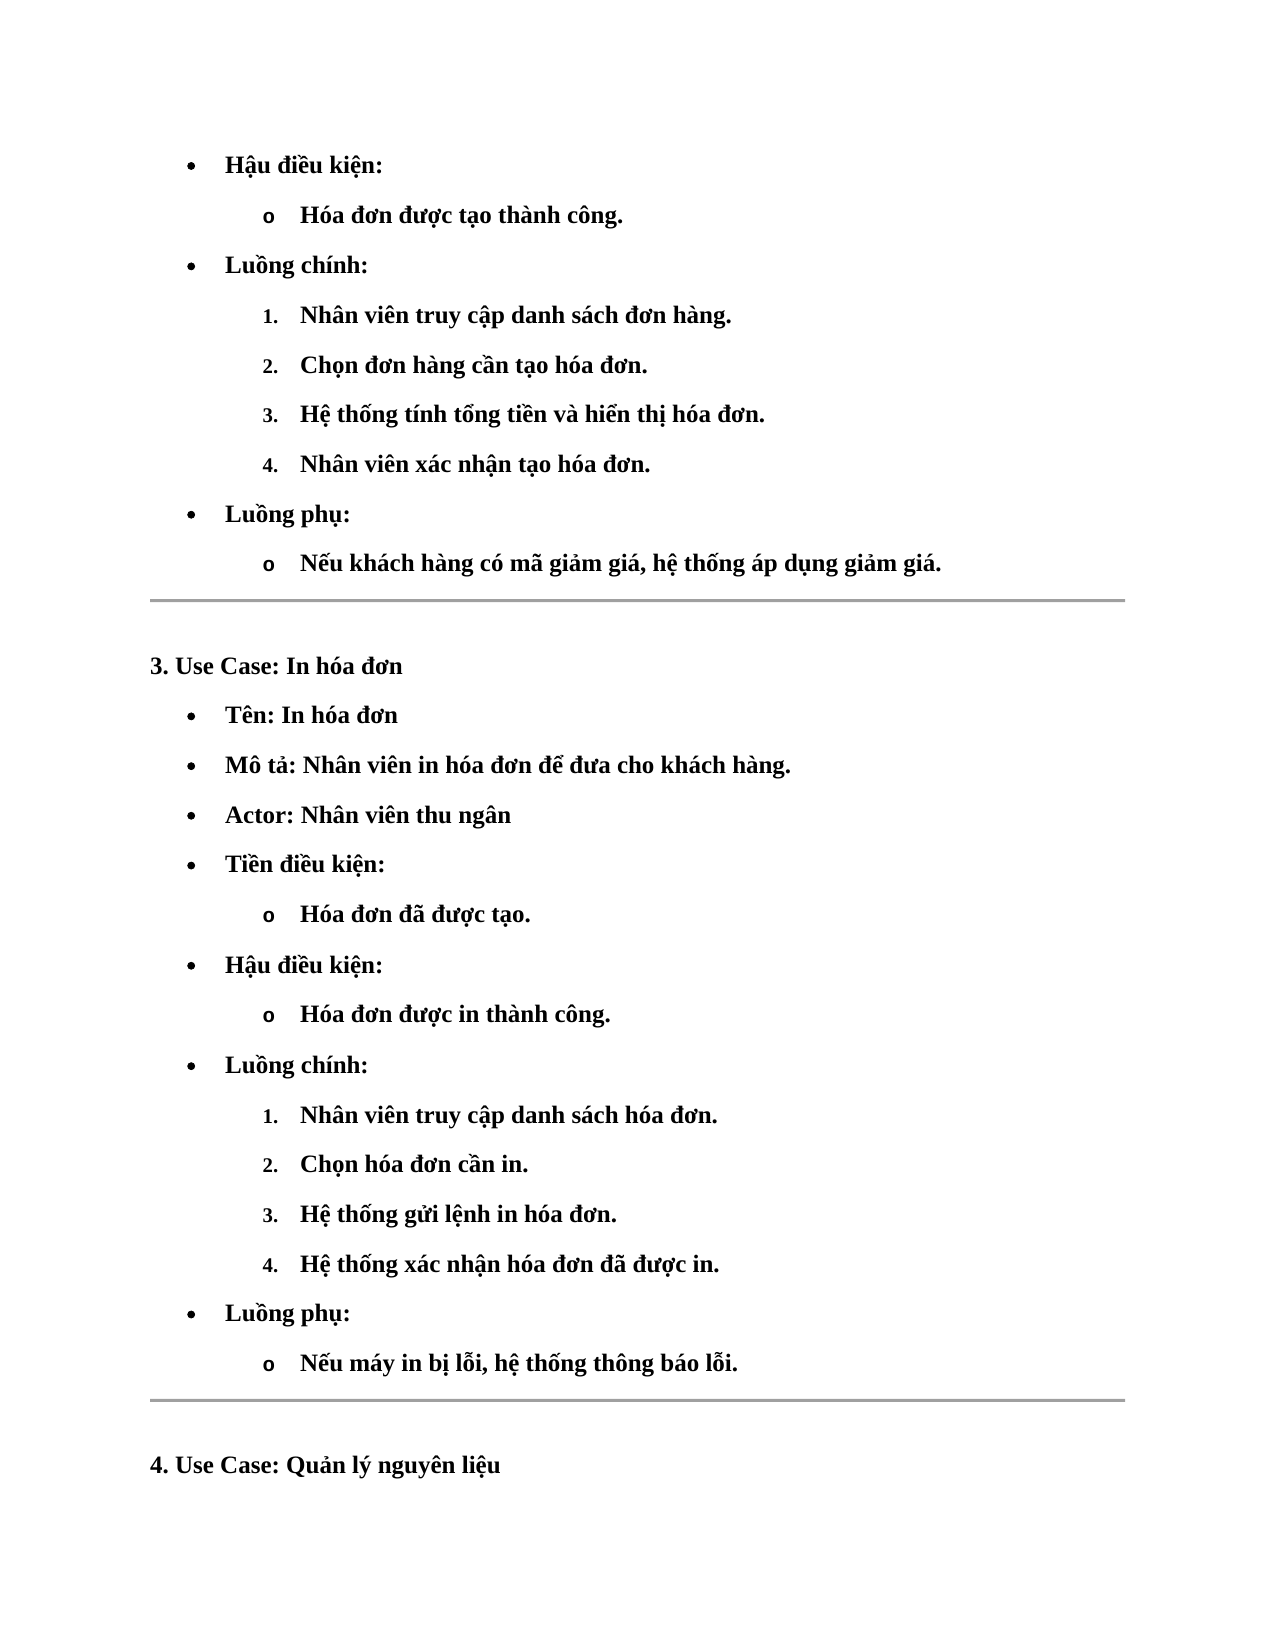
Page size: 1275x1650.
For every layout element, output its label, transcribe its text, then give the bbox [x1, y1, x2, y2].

list Chọn hóa đơn cần in. [262, 1149, 1125, 1178]
list Nếu máy in bị lỗi, hệ thống thông báo lỗi. [262, 1348, 1125, 1378]
list Hệ thống gửi lệnh in hóa đơn. [262, 1199, 1125, 1228]
list Hóa đơn được tạo thành công. [262, 200, 1125, 229]
list Nếu khách hàng có mã giảm giá, hệ thống áp dụng giảm giá. [262, 548, 1125, 578]
list Luồng chính: [187, 250, 1125, 279]
list Luồng phụ: [187, 499, 1125, 527]
list Nhân viên xác nhận tạo hóa đơn. [262, 449, 1125, 478]
list Hệ thống tính tổng tiền và hiển thị hóa đơn. [262, 399, 1125, 428]
text 3. Use Case: In hóa đơn [150, 651, 1125, 679]
list Mô tả: Nhân viên in hóa đơn để đưa cho khách hàng. [187, 750, 1125, 779]
list Nhân viên truy cập danh sách hóa đơn. [262, 1100, 1125, 1128]
list Hậu điều kiện: [187, 950, 1125, 978]
list Tên: In hóa đơn [187, 700, 1125, 729]
list Luồng phụ: [187, 1298, 1125, 1327]
list Luồng chính: [187, 1050, 1125, 1079]
list Hậu điều kiện: [187, 150, 1125, 179]
list Hóa đơn được in thành công. [262, 999, 1125, 1029]
list Nhân viên truy cập danh sách đơn hàng. [262, 300, 1125, 329]
list Chọn đơn hàng cần tạo hóa đơn. [262, 350, 1125, 378]
text 4. Use Case: Quản lý nguyên liệu [150, 1451, 1125, 1479]
list Actor: Nhân viên thu ngân [187, 800, 1125, 828]
list Hệ thống xác nhận hóa đơn đã được in. [262, 1249, 1125, 1278]
list Hóa đơn đã được tạo. [262, 899, 1125, 929]
list Tiền điều kiện: [187, 849, 1125, 878]
